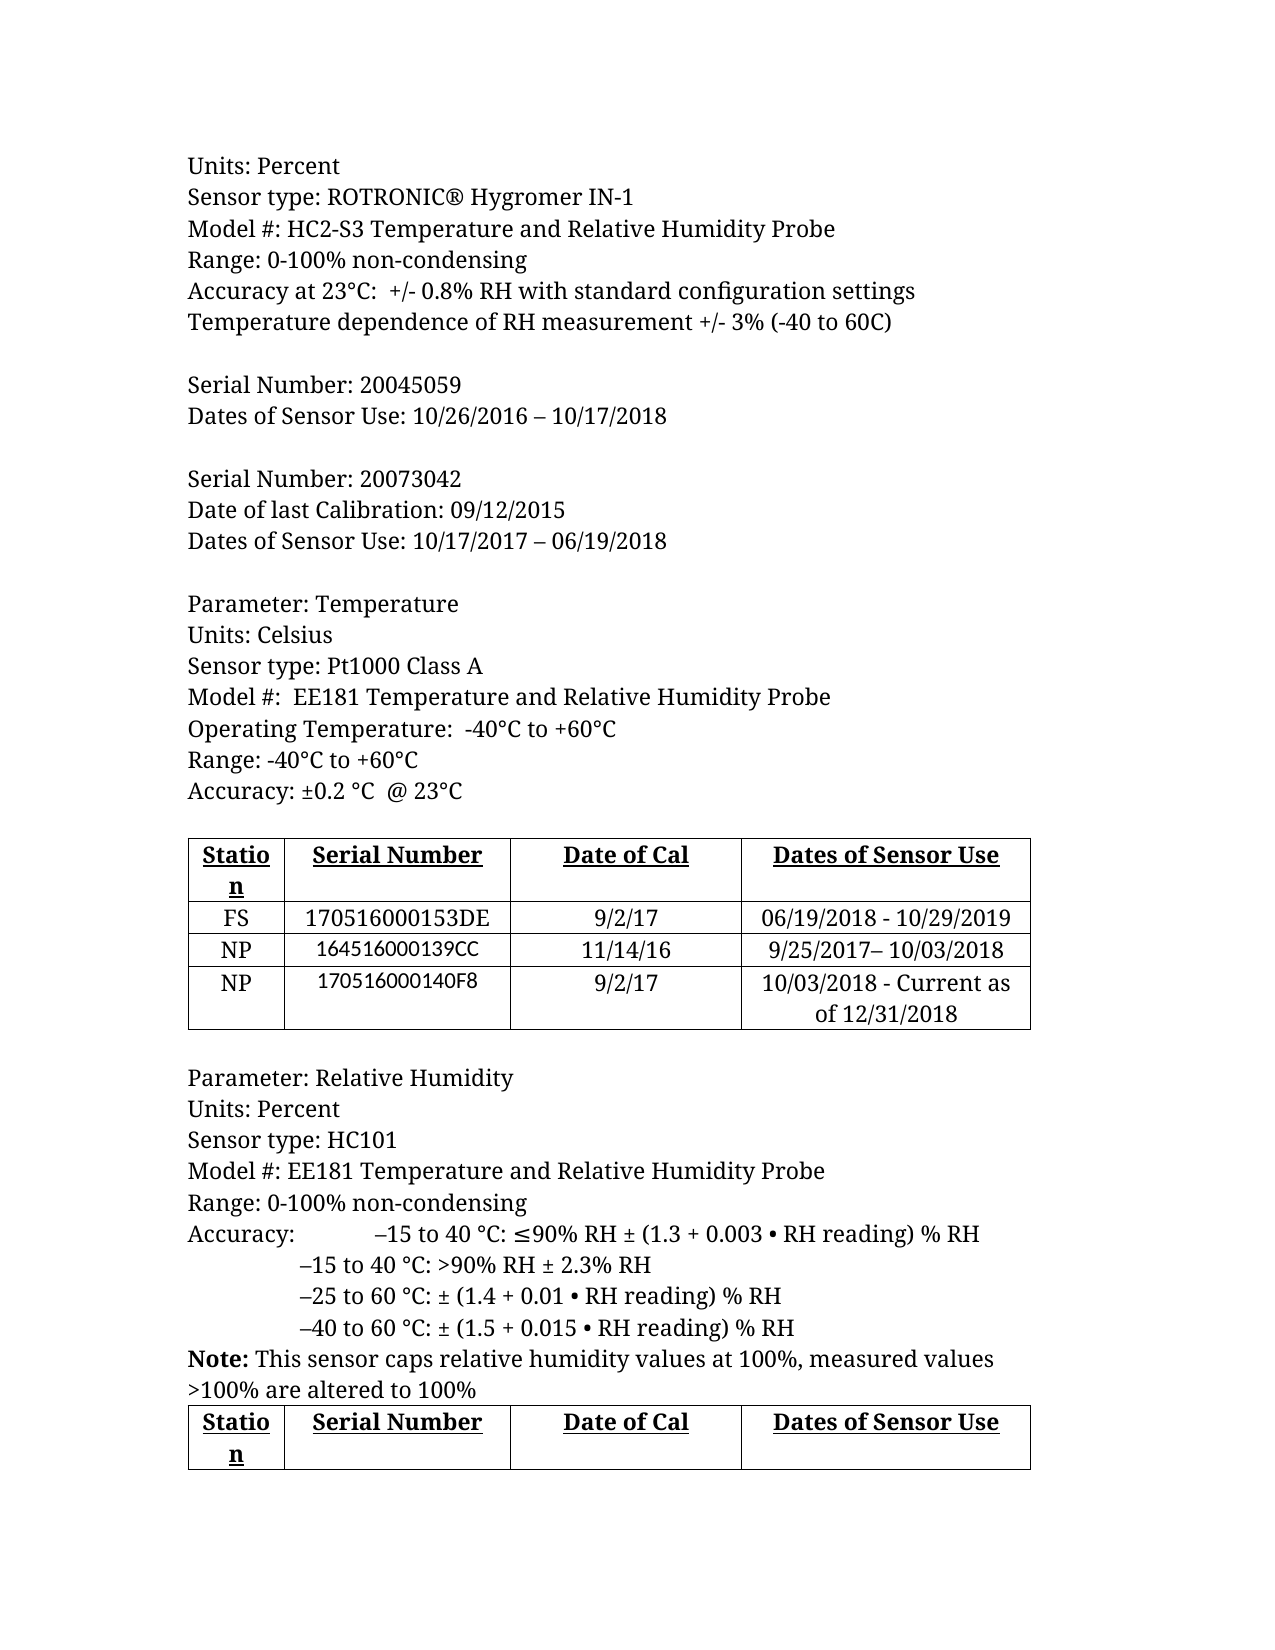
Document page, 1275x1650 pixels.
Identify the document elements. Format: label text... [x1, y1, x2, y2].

table_header Serial Number [285, 839, 510, 901]
text Accuracy: –15 to 40 °C: ≤90% RH ± (1.3 + 0.003 • RH reading) % RH [187, 1218, 1031, 1249]
text Accuracy: ±0.2 °C @ 23°C [187, 775, 1031, 806]
text Accuracy at 23°C: +/- 0.8% RH with standard configuration settings [187, 275, 1031, 306]
table_header Date of Cal [511, 1406, 741, 1469]
text Operating Temperature: -40°C to +60°C [187, 712, 1031, 744]
table_header Station [189, 1406, 284, 1469]
text Sensor type: HC101 [187, 1124, 1031, 1155]
table_header Dates of Sensor Use [742, 1406, 1030, 1469]
table_cell FS [189, 902, 284, 933]
text Model #: EE181 Temperature and Relative Humidity Probe [187, 681, 1031, 712]
table_cell NP [189, 934, 284, 966]
table_header Serial Number [285, 1406, 510, 1469]
text Range: 0-100% non-condensing [187, 1186, 1031, 1218]
table_cell NP [189, 967, 284, 1029]
table_cell 10/03/2018 - Current as of 12/31/2018 [742, 967, 1030, 1029]
text Temperature dependence of RH measurement +/- 3% (-40 to 60C) [187, 306, 1031, 337]
text Dates of Sensor Use: 10/26/2016 – 10/17/2018 [187, 400, 1031, 431]
text –25 to 60 °C: ± (1.4 + 0.01 • RH reading) % RH [225, 1280, 1031, 1311]
text Units: Percent [187, 150, 1031, 181]
text Sensor type: ROTRONIC® Hygromer IN-1 [187, 181, 1031, 212]
text Dates of Sensor Use: 10/17/2017 – 06/19/2018 [187, 525, 1031, 556]
text Note: This sensor caps relative humidity values at 100%, measured values >100% are altered to 100% [187, 1343, 1031, 1405]
table_header Date of Cal [511, 839, 741, 901]
text Parameter: Temperature [187, 587, 1031, 619]
table_header Dates of Sensor Use [742, 839, 1030, 901]
table_cell 9/2/17 [511, 902, 741, 933]
text Units: Percent [187, 1093, 1031, 1124]
table_cell 170516000140F8 [285, 967, 510, 1029]
text Serial Number: 20045059 [187, 369, 1031, 400]
text Model #: HC2-S3 Temperature and Relative Humidity Probe [187, 212, 1031, 244]
table_cell 9/2/17 [511, 967, 741, 1029]
text Parameter: Relative Humidity [187, 1061, 1031, 1093]
text Serial Number: 20073042 [187, 462, 1031, 494]
text –15 to 40 °C: >90% RH ± 2.3% RH [262, 1249, 1031, 1280]
text Model #: EE181 Temperature and Relative Humidity Probe [187, 1155, 1031, 1186]
text Units: Celsius [187, 619, 1031, 650]
text Range: 0-100% non-condensing [187, 244, 1031, 275]
text Sensor type: Pt1000 Class A [150, 650, 1031, 681]
text Range: -40°C to +60°C [187, 744, 1031, 775]
text Date of last Calibration: 09/12/2015 [187, 494, 1031, 525]
table_cell 06/19/2018 - 10/29/2019 [742, 902, 1030, 933]
table_cell 11/14/16 [511, 934, 741, 966]
table_cell 164516000139CC [285, 934, 510, 966]
text –40 to 60 °C: ± (1.5 + 0.015 • RH reading) % RH [262, 1311, 1031, 1343]
table_header Station [189, 839, 284, 901]
table_cell 9/25/2017– 10/03/2018 [742, 934, 1030, 966]
table_cell 170516000153DE [285, 902, 510, 933]
